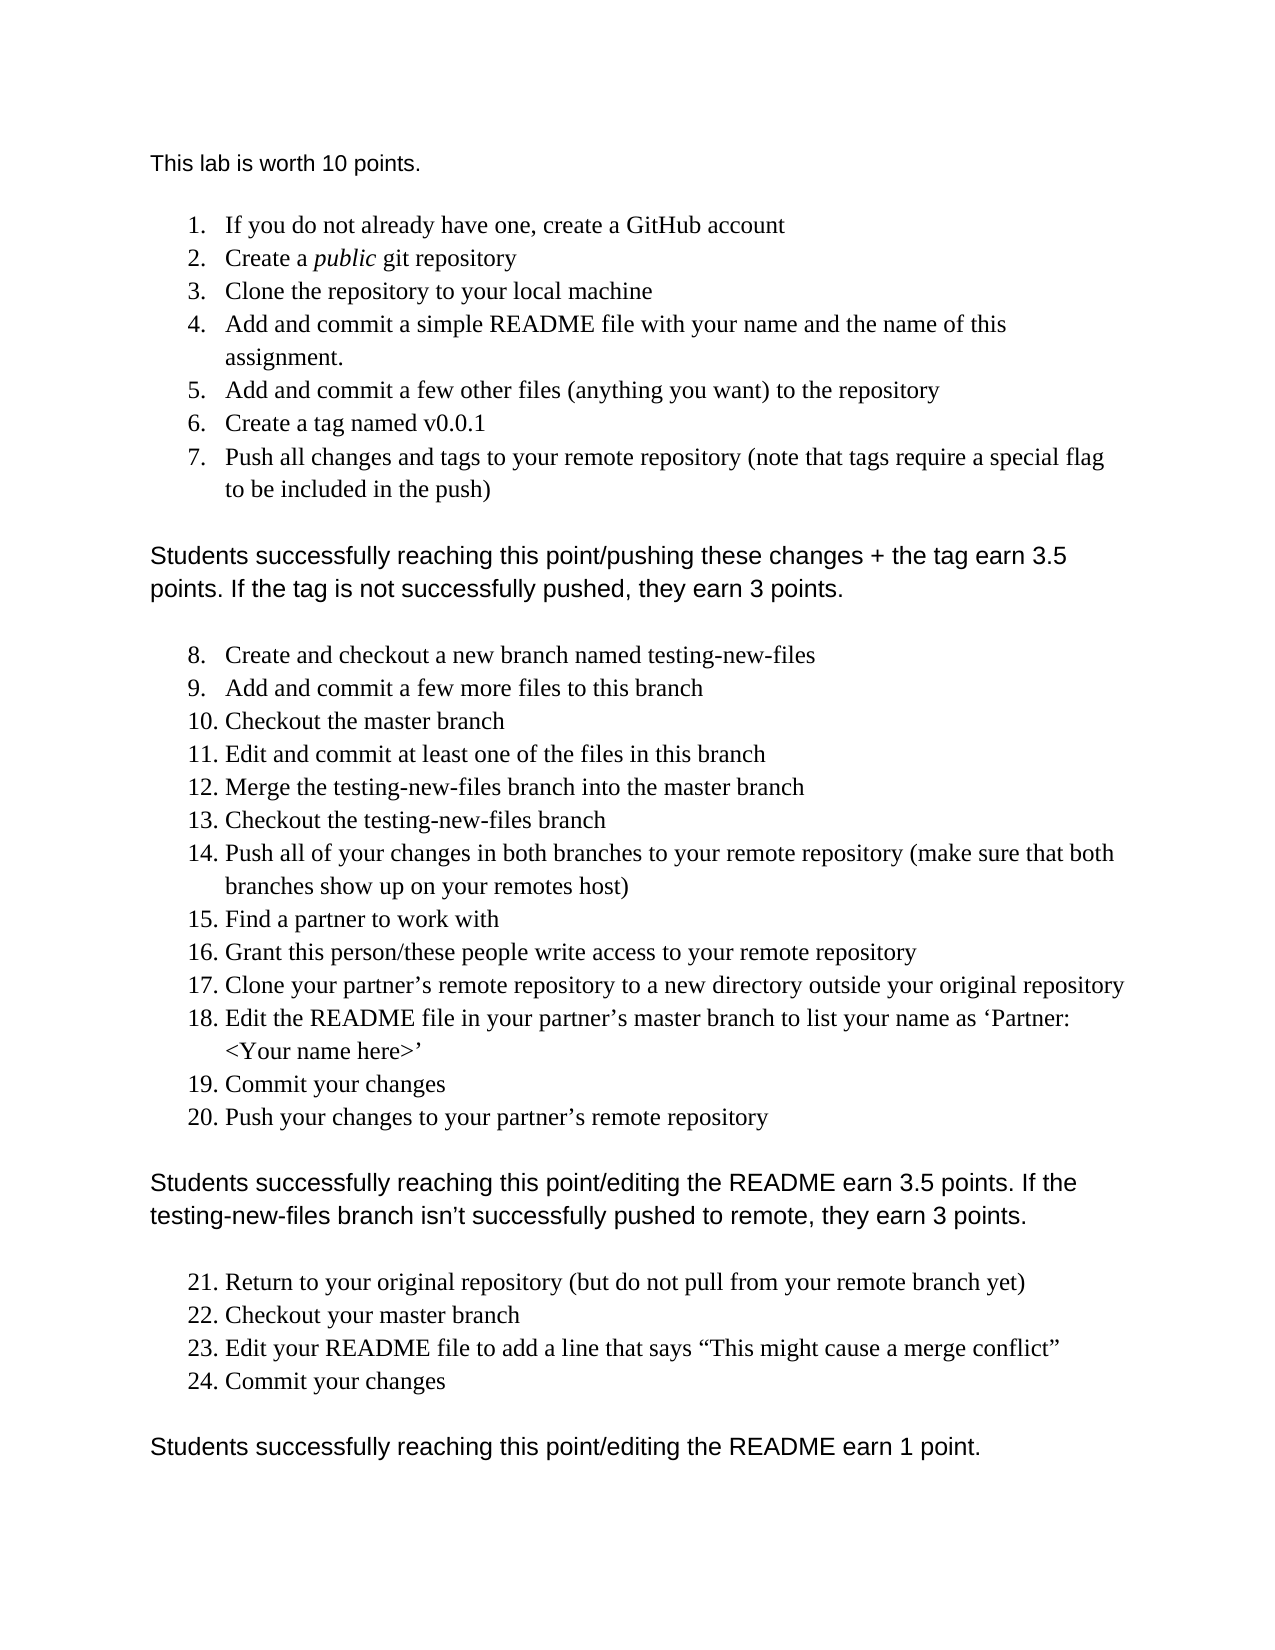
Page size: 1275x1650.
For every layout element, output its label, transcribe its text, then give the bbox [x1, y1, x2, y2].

list Add and commit a few more files to this branch [187, 673, 1125, 701]
list Create a tag named v0.0.1 [187, 408, 1125, 437]
list Add and commit a simple README file with your name and the name of this assignment. [187, 309, 1125, 371]
list Commit your changes [187, 1069, 1125, 1098]
list Edit and commit at least one of the files in this branch [187, 739, 1125, 767]
list Checkout your master branch [187, 1300, 1125, 1329]
list Clone your partner’s remote repository to a new directory outside your original repository [187, 970, 1125, 999]
list Edit the README file in your partner’s master branch to list your name as ‘Partner: <Your name here>’ [187, 1003, 1125, 1065]
text Students successfully reaching this point/editing the README earn 3.5 points. If the testing-new-files branch isn’t successfully pushed to remote, they earn 3 points. [150, 1168, 1125, 1230]
text Students successfully reaching this point/editing the README earn 1 point. [150, 1432, 1125, 1461]
list Checkout the master branch [187, 706, 1125, 734]
list Return to your original repository (but do not pull from your remote branch yet) [187, 1267, 1125, 1296]
list Push your changes to your partner’s remote repository [187, 1102, 1125, 1131]
list Push all changes and tags to your remote repository (note that tags require a special flag to be included in the push) [187, 442, 1125, 503]
list Checkout the testing-new-files branch [187, 805, 1125, 833]
list Push all of your changes in both branches to your remote repository (make sure that both branches show up on your remotes host) [187, 838, 1125, 899]
list Edit your README file to add a line that says “This might cause a merge conflict” [187, 1333, 1125, 1362]
list Create a public git repository [187, 243, 1125, 272]
list Find a partner to work with [187, 904, 1125, 933]
list Clone the repository to your local machine [187, 276, 1125, 305]
list Commit your changes [187, 1366, 1125, 1395]
text Students successfully reaching this point/pushing these changes + the tag earn 3.5 points. If the tag is not successfully pushed, they earn 3 points. [150, 541, 1125, 602]
list If you do not already have one, create a GitHub account [187, 210, 1125, 239]
list Merge the testing-new-files branch into the master branch [187, 772, 1125, 801]
list Create and checkout a new branch named testing-new-files [187, 640, 1125, 668]
list Add and commit a few other files (anything you want) to the repository [187, 376, 1125, 404]
list Grant this person/these people write access to your remote repository [187, 937, 1125, 966]
text This lab is worth 10 points. [150, 150, 1125, 176]
